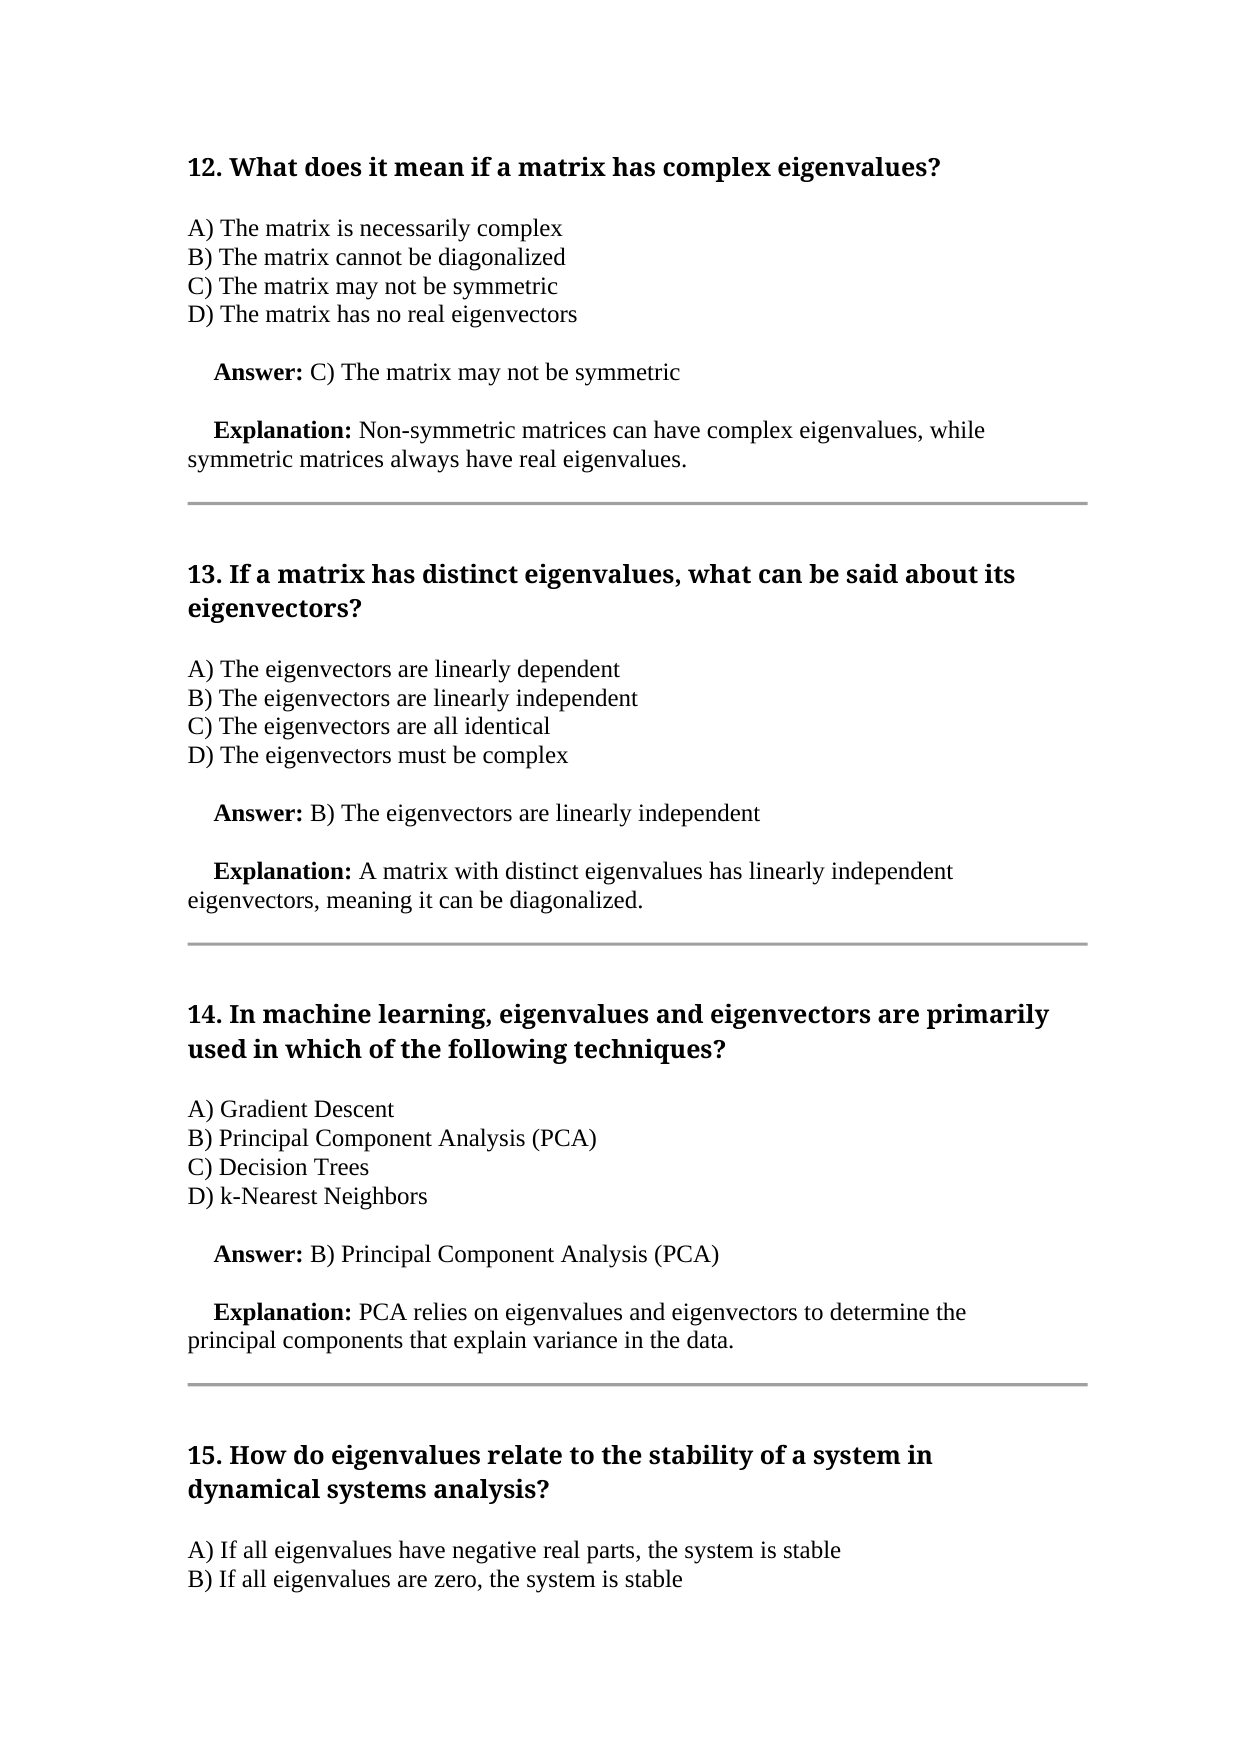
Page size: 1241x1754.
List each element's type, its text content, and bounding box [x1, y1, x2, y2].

text A) The matrix is necessarily complex B) The matrix cannot be diagonalized C) The matrix may not be symmetric D) The matrix has no real eigenvectors [187, 213, 1053, 328]
text 📖 Explanation: Non-symmetric matrices can have complex eigenvalues, while symmetric matrices always have real eigenvalues. [187, 415, 1053, 473]
text 📖 Explanation: PCA relies on eigenvalues and eigenvectors to determine the principal components that explain variance in the data. [187, 1297, 1053, 1354]
text ✅ Answer: B) Principal Component Analysis (PCA) [187, 1239, 1053, 1267]
subtitle 14. In machine learning, eigenvalues and eigenvectors are primarily used in which of the following techniques? [187, 997, 1053, 1065]
subtitle 15. How do eigenvalues relate to the stability of a system in dynamical systems analysis? [187, 1438, 1053, 1506]
text 📖 Explanation: A matrix with distinct eigenvalues has linearly independent eigenvectors, meaning it can be diagonalized. [187, 856, 1053, 913]
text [187, 1535, 1053, 1593]
text A) Gradient Descent B) Principal Component Analysis (PCA) C) Decision Trees D) k-Nearest Neighbors [187, 1094, 1053, 1209]
text ✅ Answer: B) The eigenvectors are linearly independent [187, 798, 1053, 827]
subtitle 13. If a matrix has distinct eigenvalues, what can be said about its eigenvectors? [187, 557, 1053, 625]
text A) The eigenvectors are linearly dependent B) The eigenvectors are linearly independent C) The eigenvectors are all identical D) The eigenvectors must be complex [187, 654, 1053, 769]
text ✅ Answer: C) The matrix may not be symmetric [187, 357, 1053, 386]
subtitle 12. What does it mean if a matrix has complex eigenvalues? [187, 150, 1053, 184]
